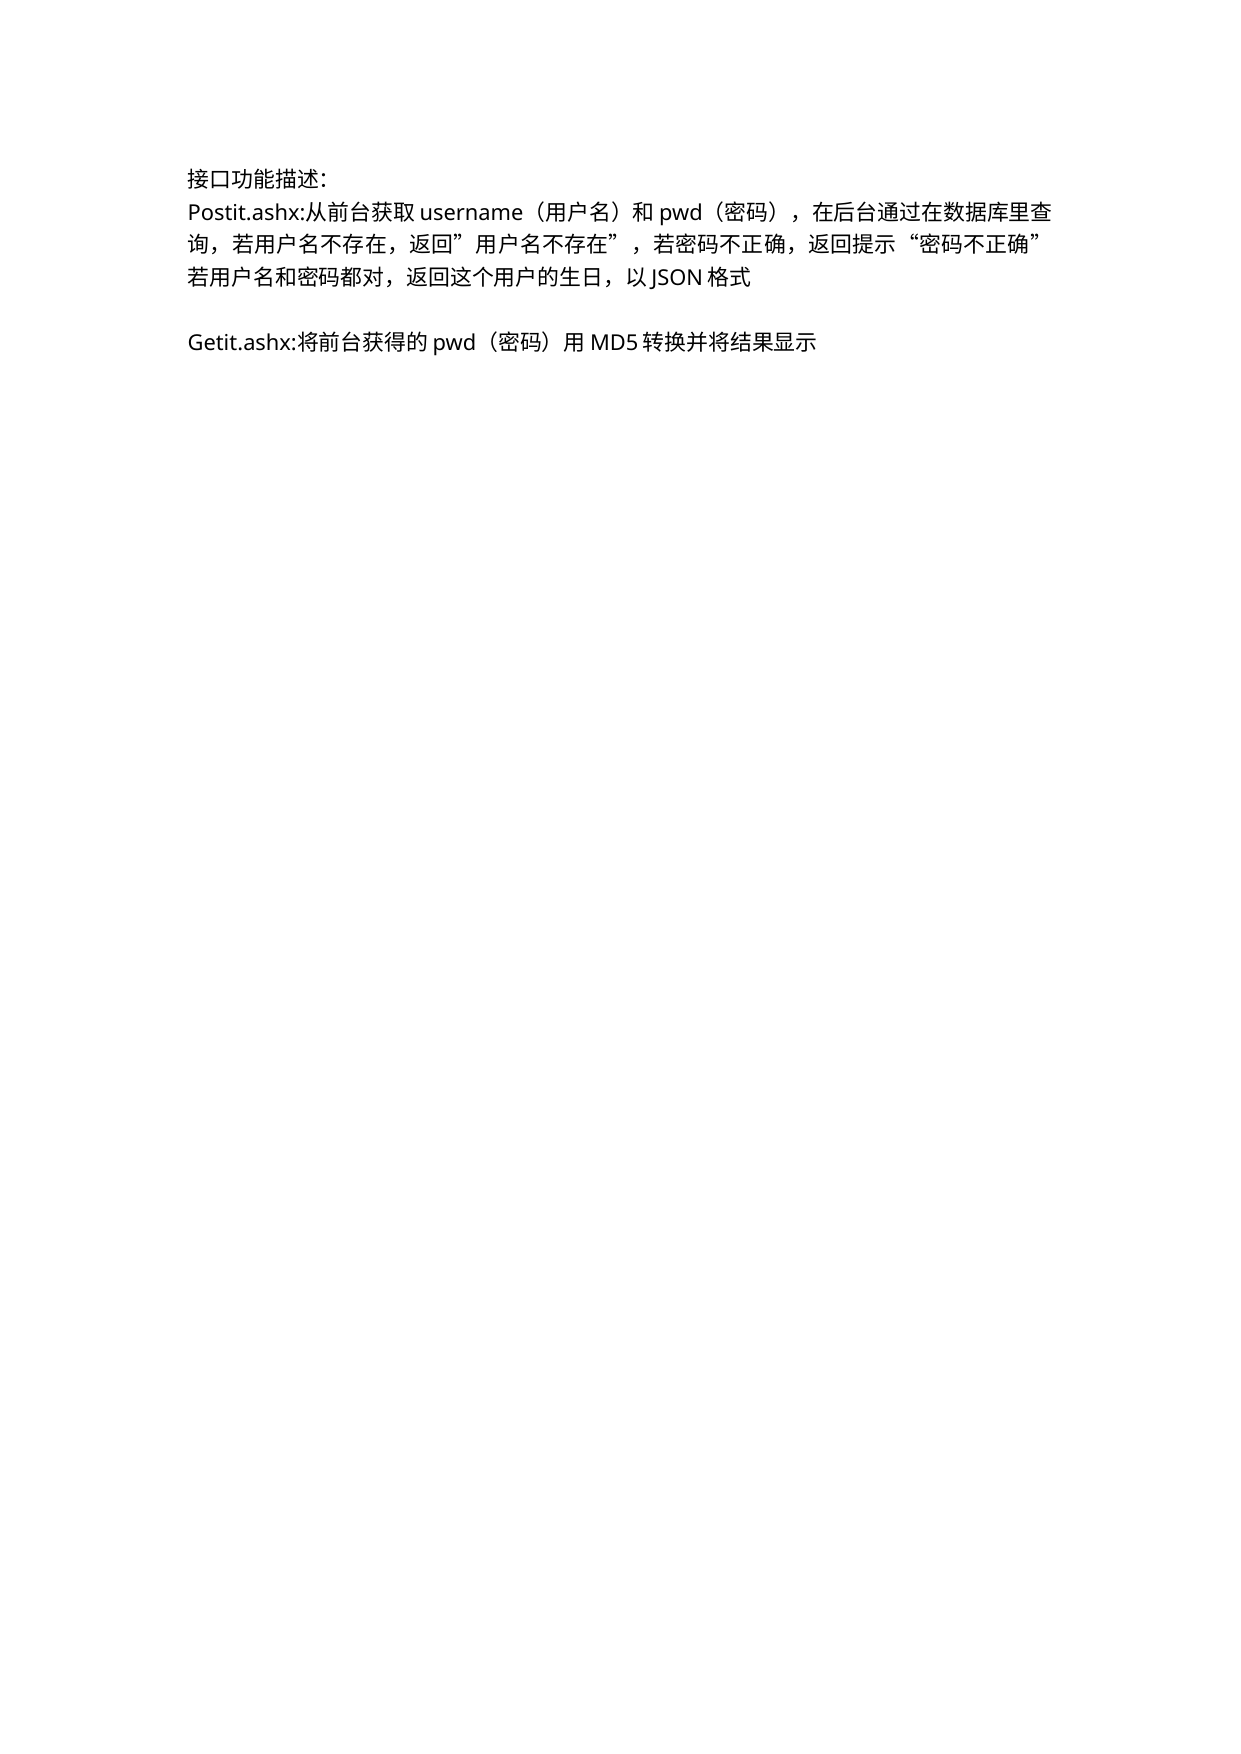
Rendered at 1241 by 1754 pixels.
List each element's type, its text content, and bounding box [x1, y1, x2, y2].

text 接口功能描述： [187, 162, 1053, 194]
text Postit.ashx:从前台获取username（用户名）和pwd（密码），在后台通过在数据库里查询，若用户名不存在，返回”用户名不存在”，若密码不正确，返回提示“密码不正确”，若用户名和密码都对，返回这个用户的生日，以JSON格式 [187, 194, 1053, 292]
text Getit.ashx:将前台获得的pwd（密码）用MD5转换并将结果显示 [187, 324, 1053, 357]
